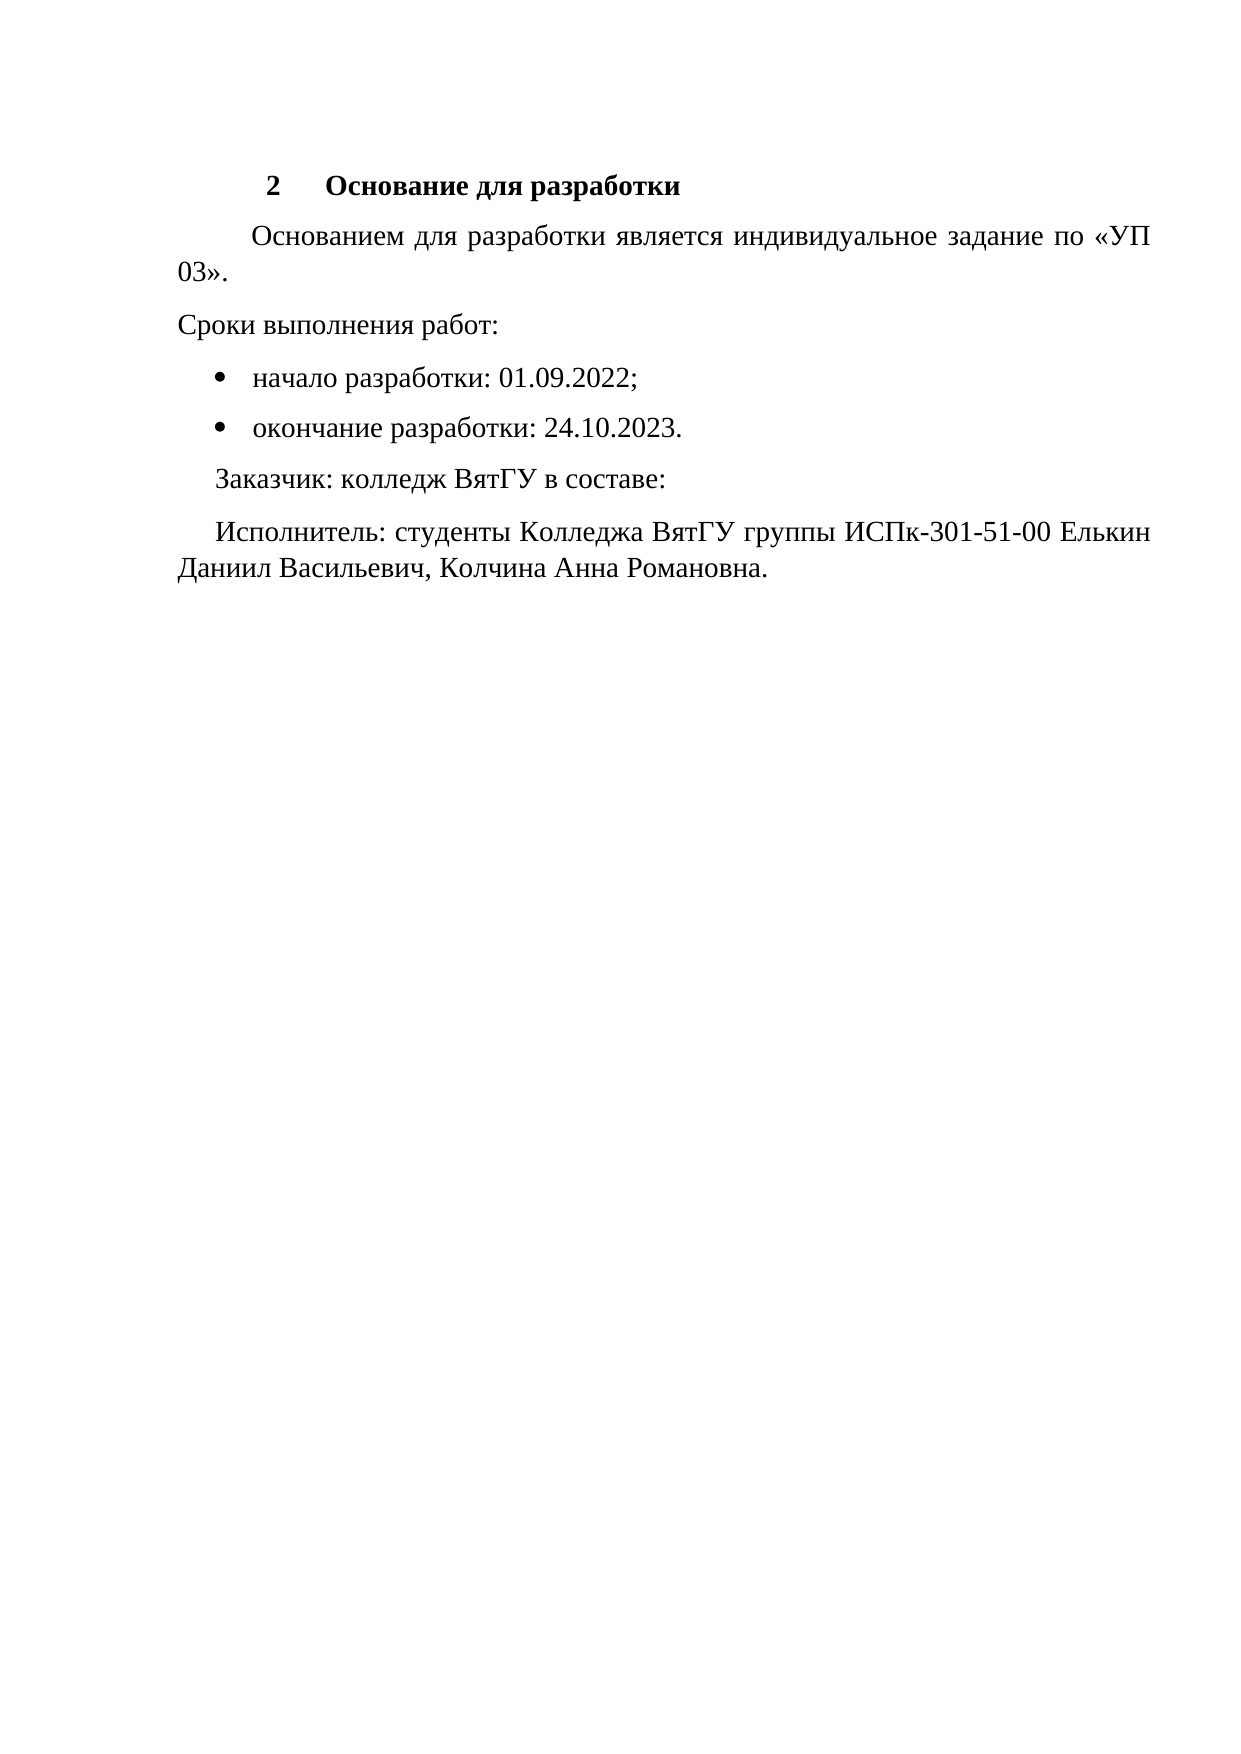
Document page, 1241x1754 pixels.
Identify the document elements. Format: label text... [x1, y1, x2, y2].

subtitle Основание для разработки [177, 168, 1152, 202]
list окончание разработки: 24.10.2023. [215, 411, 1152, 444]
list начало разработки: 01.09.2022; [215, 360, 1152, 394]
text Заказчик: колледж ВятГУ в составе: [177, 461, 1152, 494]
text Основанием для разработки является индивидуальное задание по «УП 03». [177, 218, 1152, 288]
text Исполнитель: студенты Колледжа ВятГУ группы ИСПк-301-51-00 Елькин Даниил Васильевич, Колчина Анна Романовна. [177, 514, 1152, 583]
text Сроки выполнения работ: [177, 307, 1152, 341]
